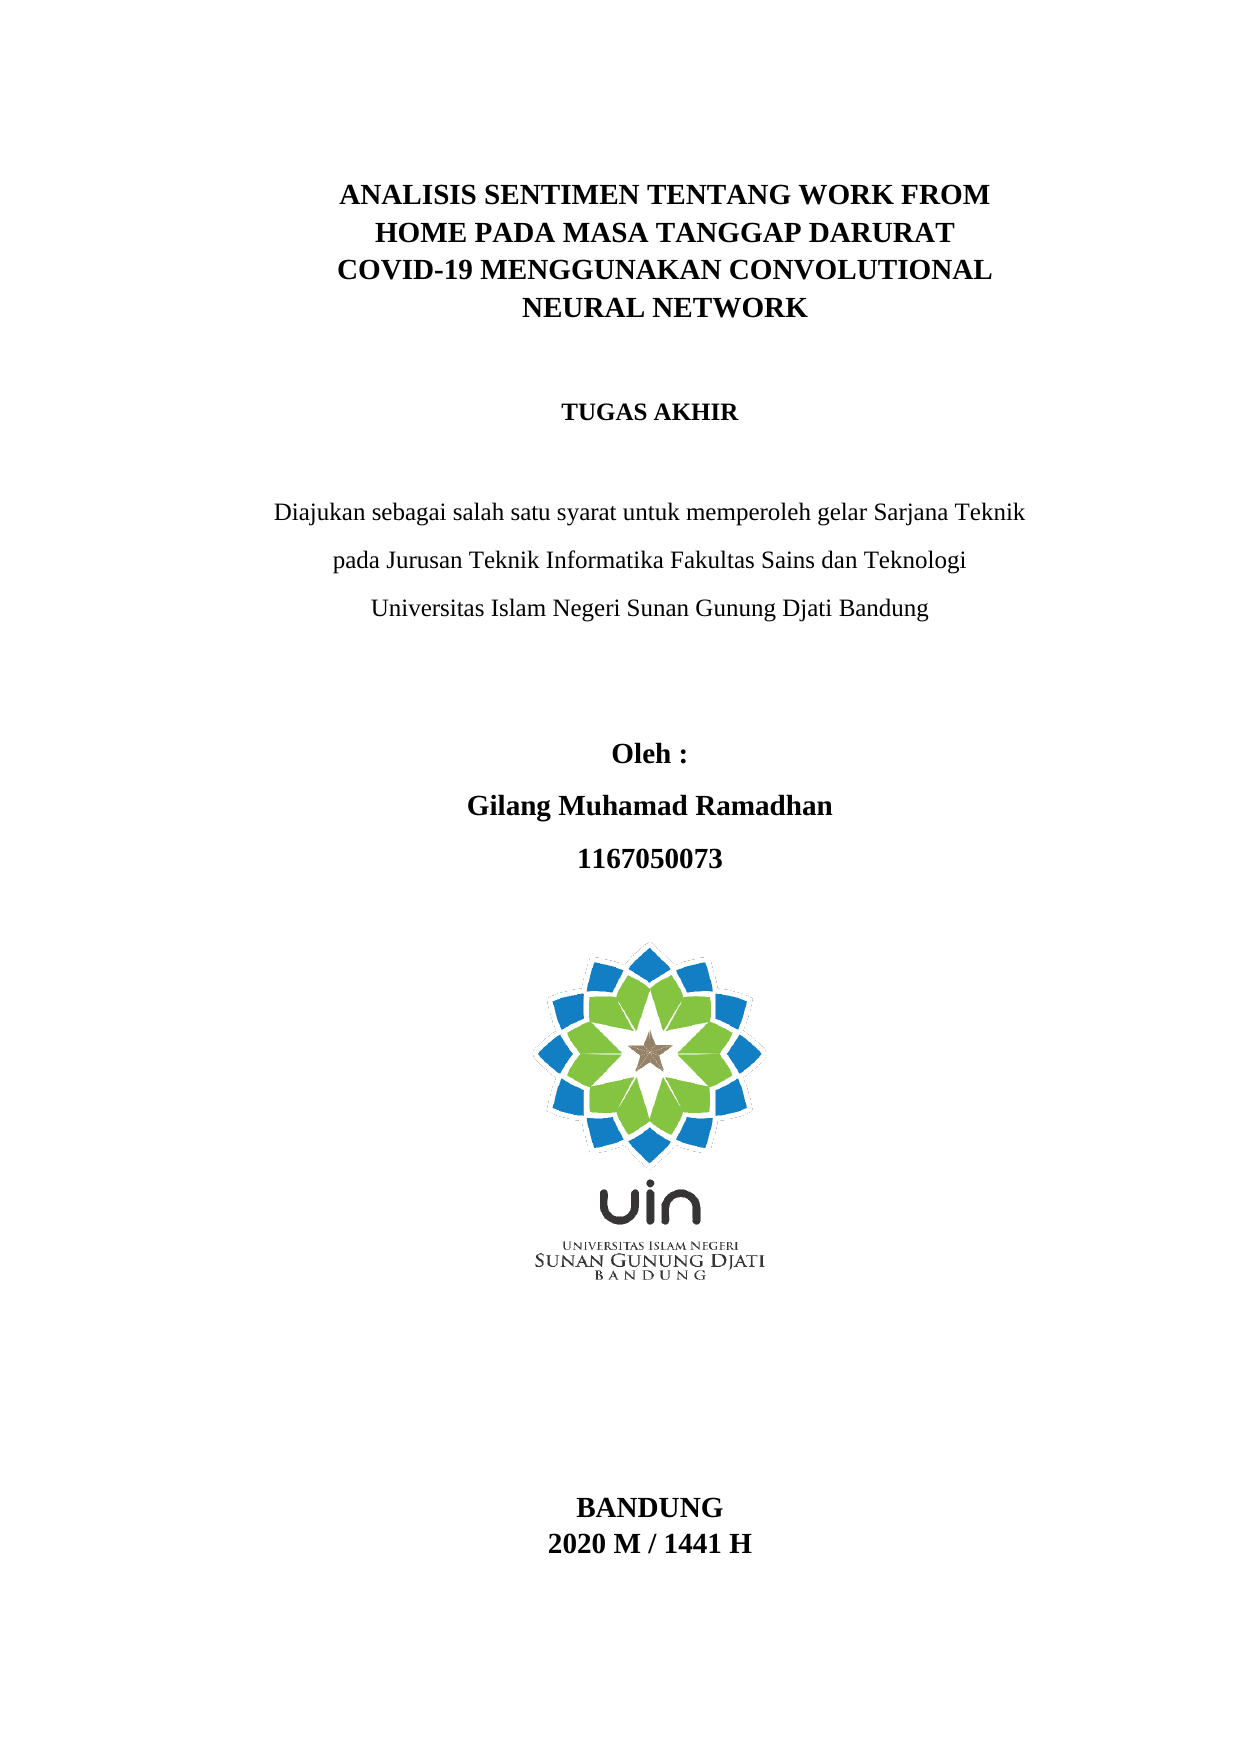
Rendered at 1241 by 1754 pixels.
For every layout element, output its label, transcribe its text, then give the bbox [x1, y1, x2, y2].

text Gilang Muhamad Ramadhan [236, 788, 1063, 822]
text 2020 M / 1441 H [236, 1526, 1063, 1559]
text pada Jurusan Teknik Informatika Fakultas Sains dan Teknologi [236, 545, 1063, 574]
text Oleh : [236, 736, 1063, 769]
picture [532, 941, 767, 1280]
text Diajukan sebagai salah satu syarat untuk memperoleh gelar Sarjana Teknik [236, 497, 1063, 526]
text 1167050073 [236, 841, 1063, 875]
text Universitas Islam Negeri Sunan Gunung Djati Bandung [236, 593, 1063, 621]
text TUGAS AKHIR [236, 397, 1063, 425]
text BANDUNG [236, 1490, 1063, 1523]
text ANALISIS SENTIMEN TENTANG WORK FROM HOME PADA MASA TANGGAP DARURAT COVID-19 MENGGUNAKAN CONVOLUTIONAL NEURAL NETWORK [294, 177, 1035, 323]
